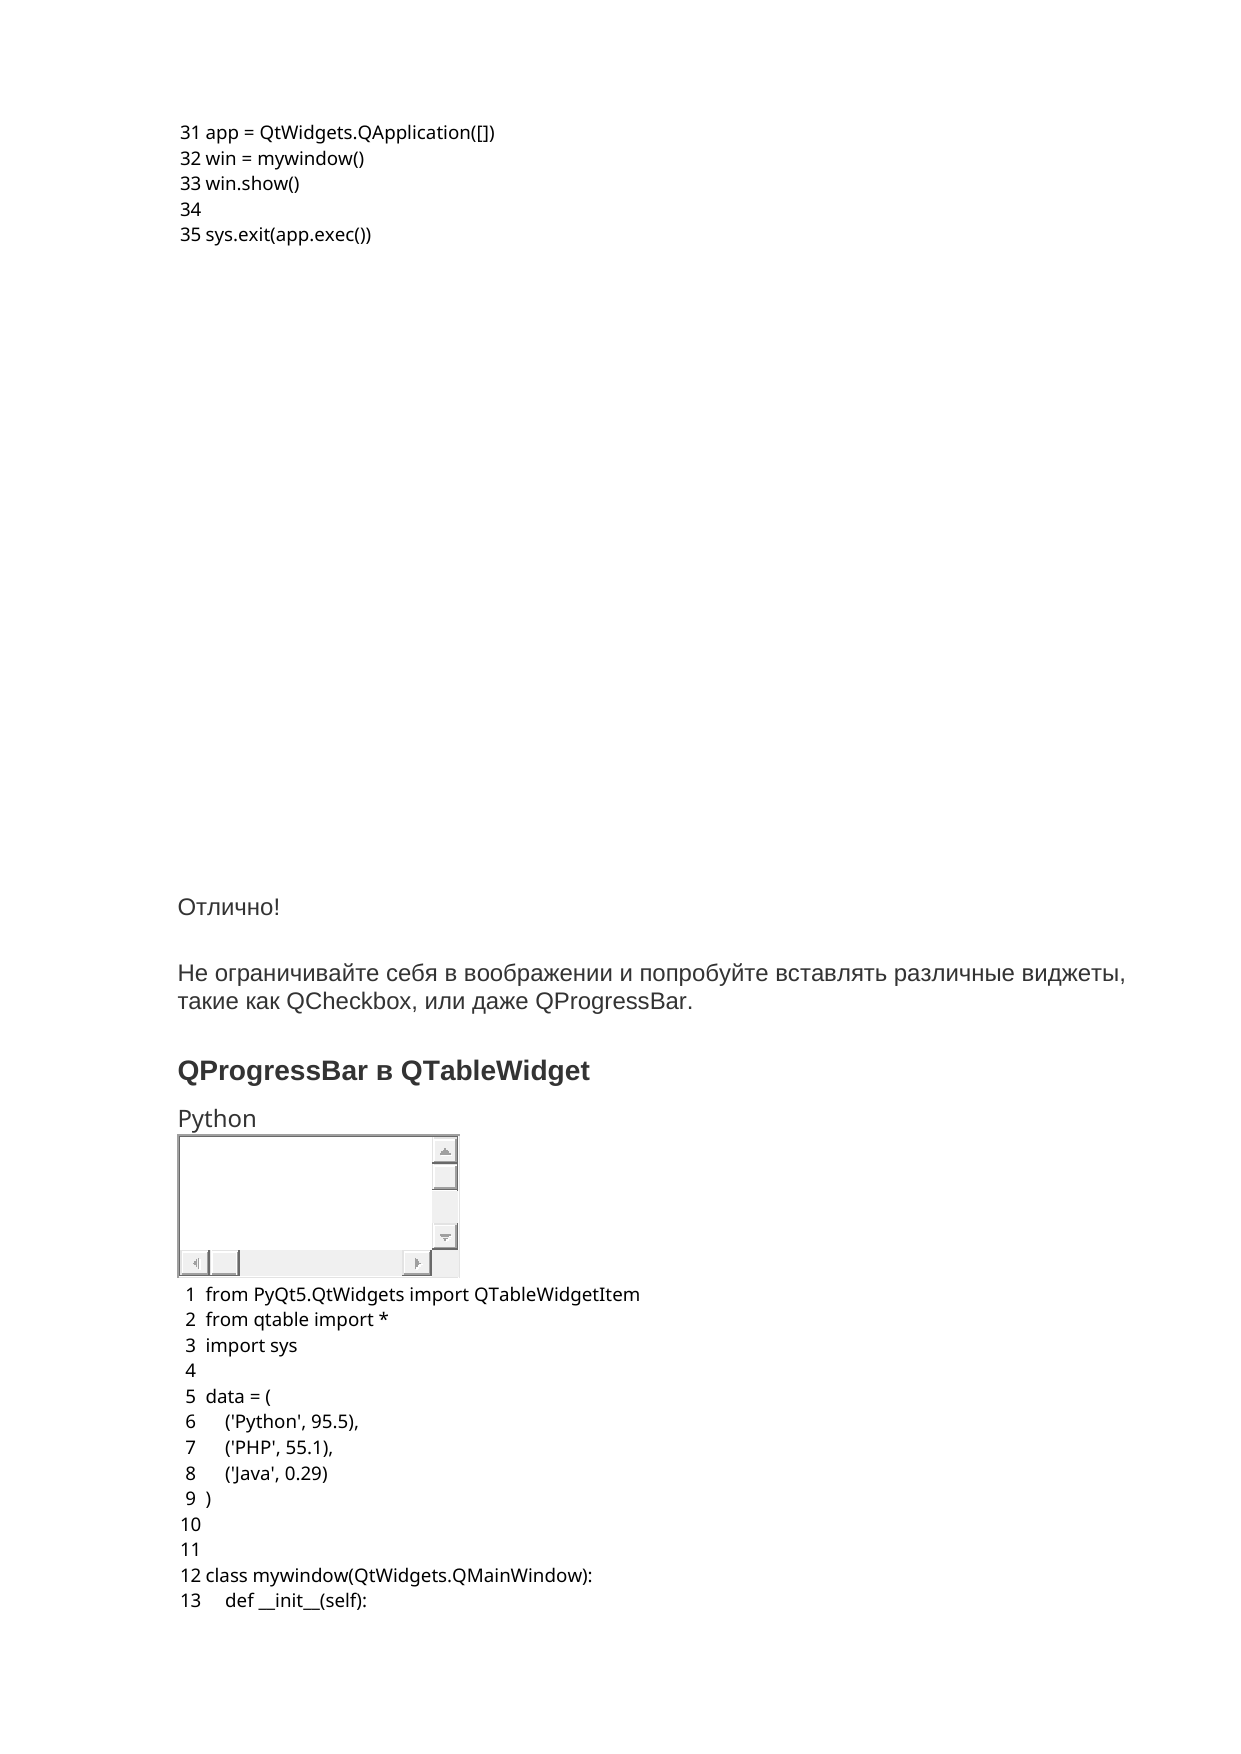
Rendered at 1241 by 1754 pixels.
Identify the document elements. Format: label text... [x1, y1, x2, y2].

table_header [177, 1280, 204, 1614]
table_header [204, 1280, 1152, 1614]
text QProgressBar в QTableWidget [177, 1054, 1152, 1086]
text Не ограничивайте себя в воображении и попробуйте вставлять различные виджеты, такие как QСheckbox, или даже QProgressBar. [177, 959, 1152, 1014]
text Отлично! [177, 893, 1152, 920]
text Python [177, 1102, 1152, 1134]
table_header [204, 118, 1152, 249]
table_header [177, 118, 204, 249]
